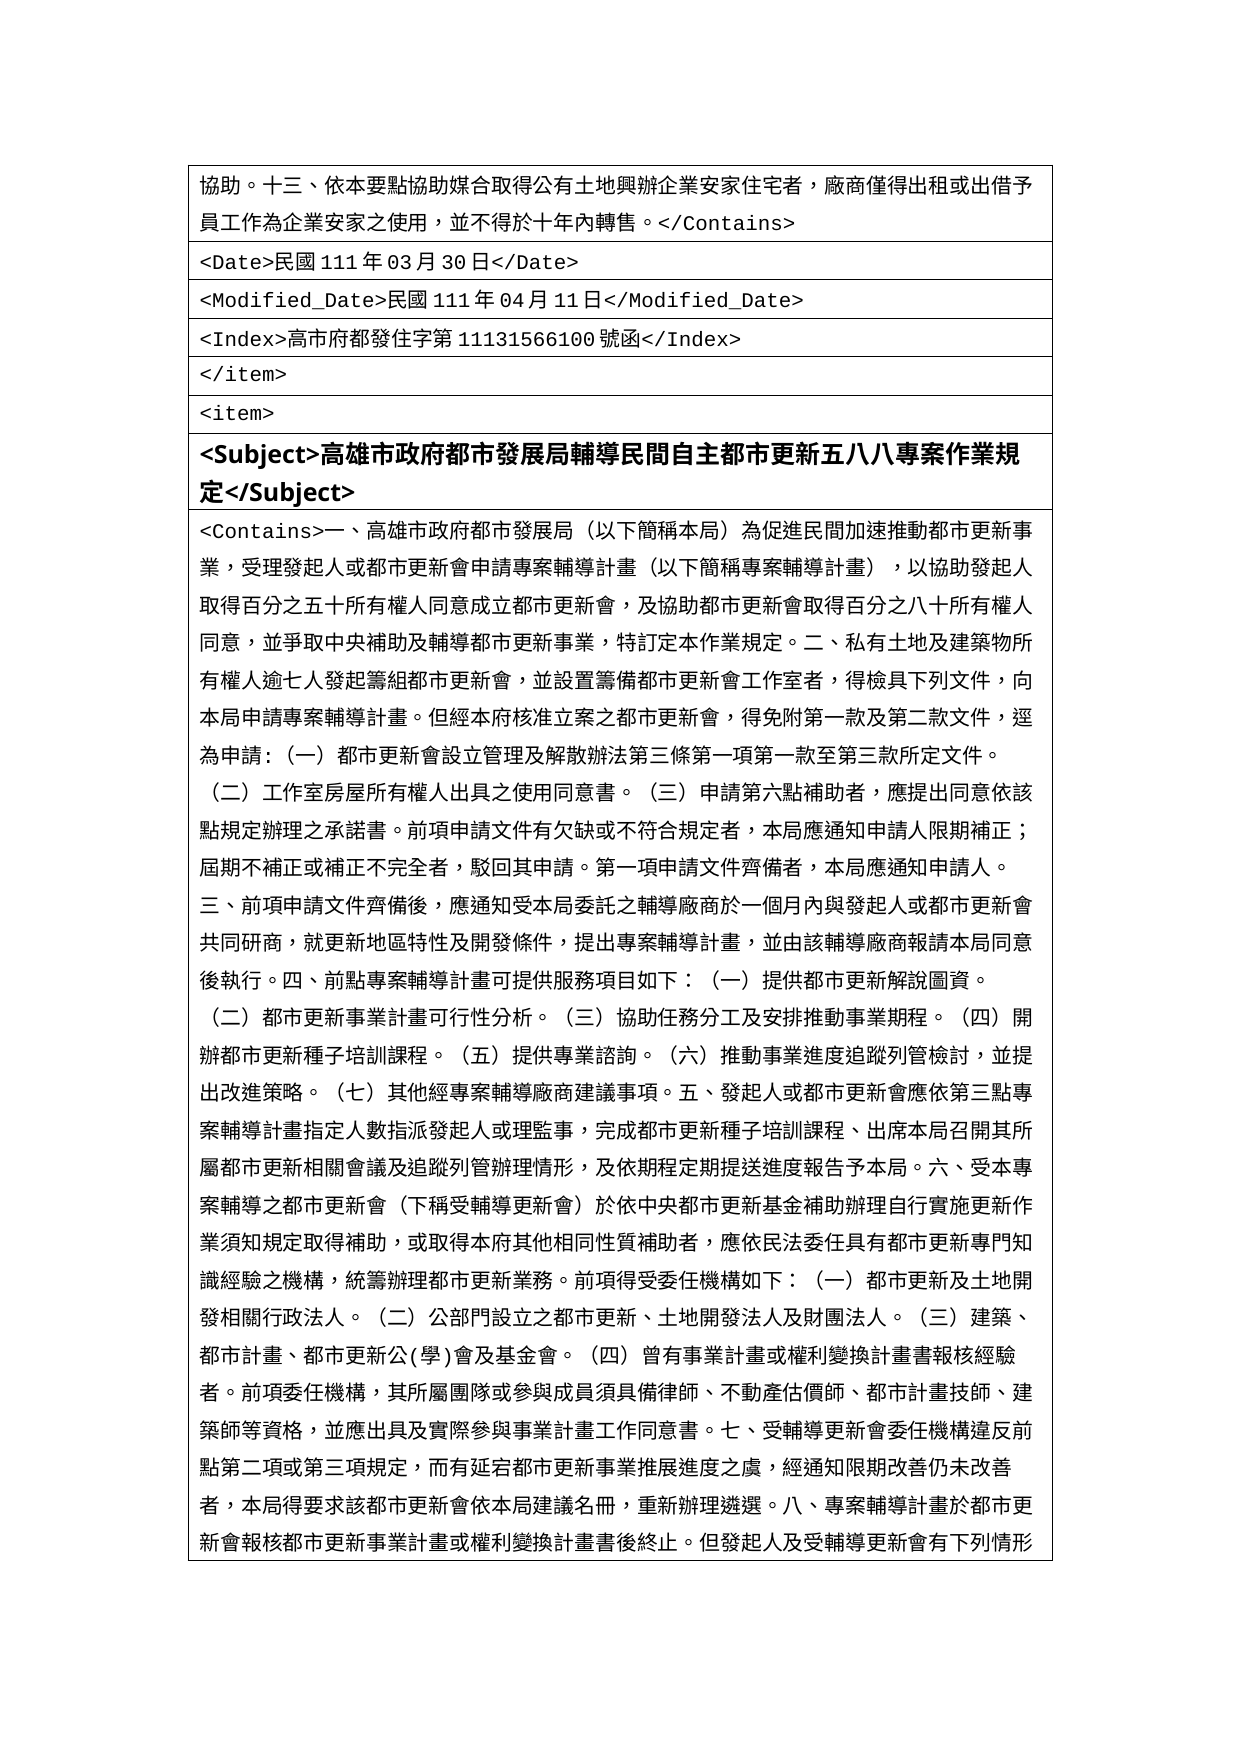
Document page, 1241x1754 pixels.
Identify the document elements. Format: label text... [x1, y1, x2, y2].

table_cell </item> [189, 357, 1052, 395]
table_cell <Subject>高雄市政府都市發展局輔導民間自主都市更新五八八專案作業規定</Subject> [189, 434, 1052, 509]
table_cell <Index>高市府都發住字第11131566100號函</Index> [189, 319, 1052, 356]
table_cell <Date>民國111年03月30日</Date> [189, 242, 1052, 279]
table_cell <item> [189, 396, 1052, 433]
table_cell <Modified_Date>民國111年04月11日</Modified_Date> [189, 280, 1052, 318]
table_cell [189, 510, 1052, 1560]
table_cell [189, 166, 1052, 241]
